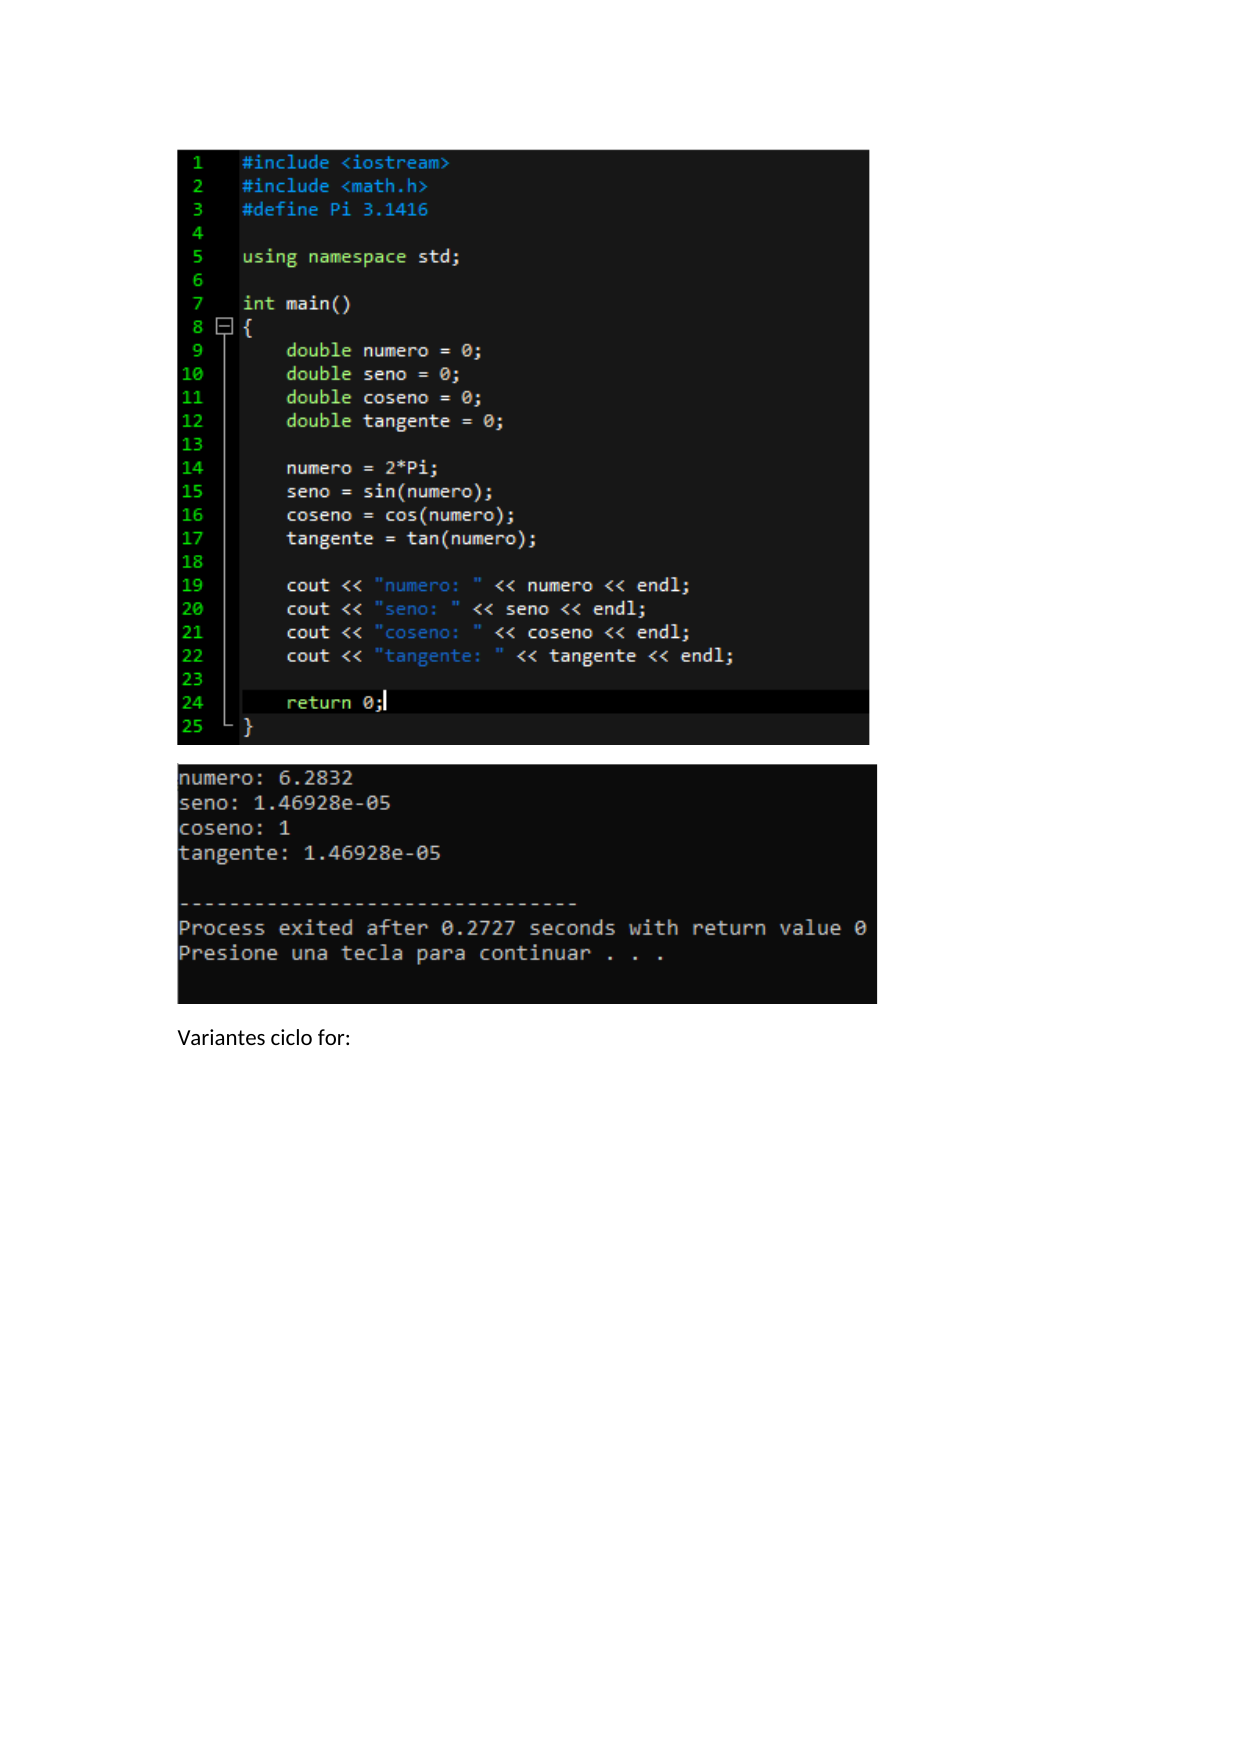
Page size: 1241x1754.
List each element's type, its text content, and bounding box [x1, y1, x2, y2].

picture [177, 763, 878, 1004]
text Variantes ciclo for: [177, 1023, 1063, 1051]
picture [177, 147, 870, 745]
